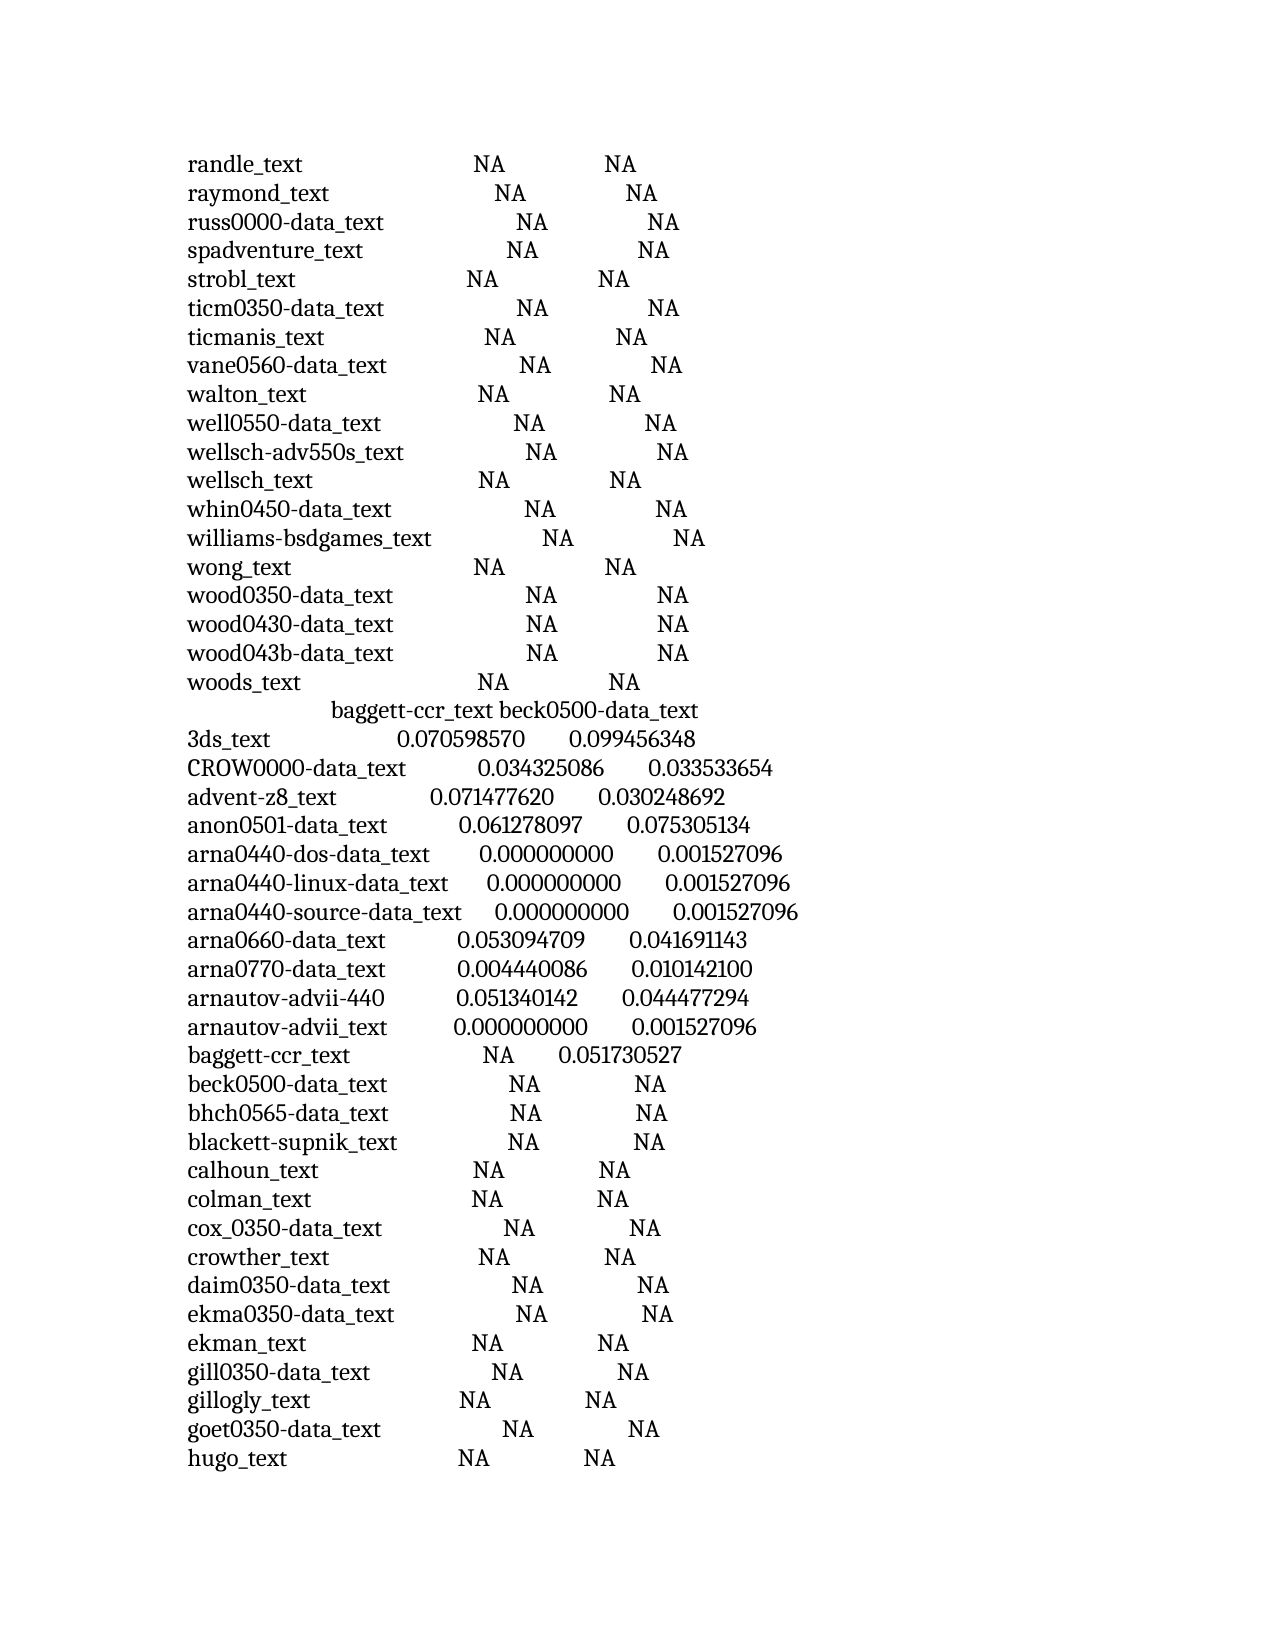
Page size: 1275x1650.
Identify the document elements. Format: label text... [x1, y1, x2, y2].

text vane0560-data_text NA NA [187, 351, 1087, 380]
text arna0770-data_text 0.004440086 0.010142100 [187, 955, 1087, 984]
text williams-bsdgames_text NA NA [187, 524, 1087, 552]
text spadventure_text NA NA [187, 236, 1087, 265]
text bhch0565-data_text NA NA [187, 1099, 1087, 1127]
text beck0500-data_text NA NA [187, 1070, 1087, 1099]
text arna0660-data_text 0.053094709 0.041691143 [187, 926, 1087, 955]
text gill0350-data_text NA NA [187, 1357, 1087, 1386]
text arna0440-linux-data_text 0.000000000 0.001527096 [187, 869, 1087, 897]
text hugo_text NA NA [187, 1444, 1087, 1472]
text wood0350-data_text NA NA [187, 581, 1087, 610]
text crowther_text NA NA [187, 1242, 1087, 1271]
text russ0000-data_text NA NA [187, 207, 1087, 236]
text wood0430-data_text NA NA [187, 610, 1087, 639]
text well0550-data_text NA NA [187, 409, 1087, 437]
text CROW0000-data_text 0.034325086 0.033533654 [187, 754, 1087, 782]
text advent-z8_text 0.071477620 0.030248692 [187, 782, 1087, 811]
text anon0501-data_text 0.061278097 0.075305134 [187, 811, 1087, 840]
text goet0350-data_text NA NA [187, 1415, 1087, 1444]
text wood043b-data_text NA NA [187, 639, 1087, 667]
text 3ds_text 0.070598570 0.099456348 [187, 725, 1087, 754]
text wellsch-adv550s_text NA NA [187, 437, 1087, 466]
text randle_text NA NA [187, 150, 1087, 179]
text arna0440-source-data_text 0.000000000 0.001527096 [187, 897, 1087, 926]
text walton_text NA NA [187, 380, 1087, 409]
text ekma0350-data_text NA NA [187, 1300, 1087, 1329]
text strobl_text NA NA [187, 265, 1087, 294]
text ticmanis_text NA NA [187, 322, 1087, 351]
text woods_text NA NA [187, 667, 1087, 696]
text arna0440-dos-data_text 0.000000000 0.001527096 [187, 840, 1087, 869]
text wellsch_text NA NA [187, 466, 1087, 495]
text blackett-supnik_text NA NA [187, 1127, 1087, 1156]
text ticm0350-data_text NA NA [187, 294, 1087, 322]
text colman_text NA NA [187, 1185, 1087, 1214]
text arnautov-advii-440 0.051340142 0.044477294 [187, 984, 1087, 1012]
text raymond_text NA NA [187, 179, 1087, 207]
text cox_0350-data_text NA NA [187, 1214, 1087, 1242]
text arnautov-advii_text 0.000000000 0.001527096 [187, 1012, 1087, 1041]
text gillogly_text NA NA [187, 1386, 1087, 1415]
text calhoun_text NA NA [187, 1156, 1087, 1185]
text baggett-ccr_text beck0500-data_text [187, 696, 1087, 725]
text wong_text NA NA [187, 552, 1087, 581]
text daim0350-data_text NA NA [187, 1271, 1087, 1300]
text ekman_text NA NA [187, 1329, 1087, 1357]
text whin0450-data_text NA NA [187, 495, 1087, 524]
text baggett-ccr_text NA 0.051730527 [187, 1041, 1087, 1070]
